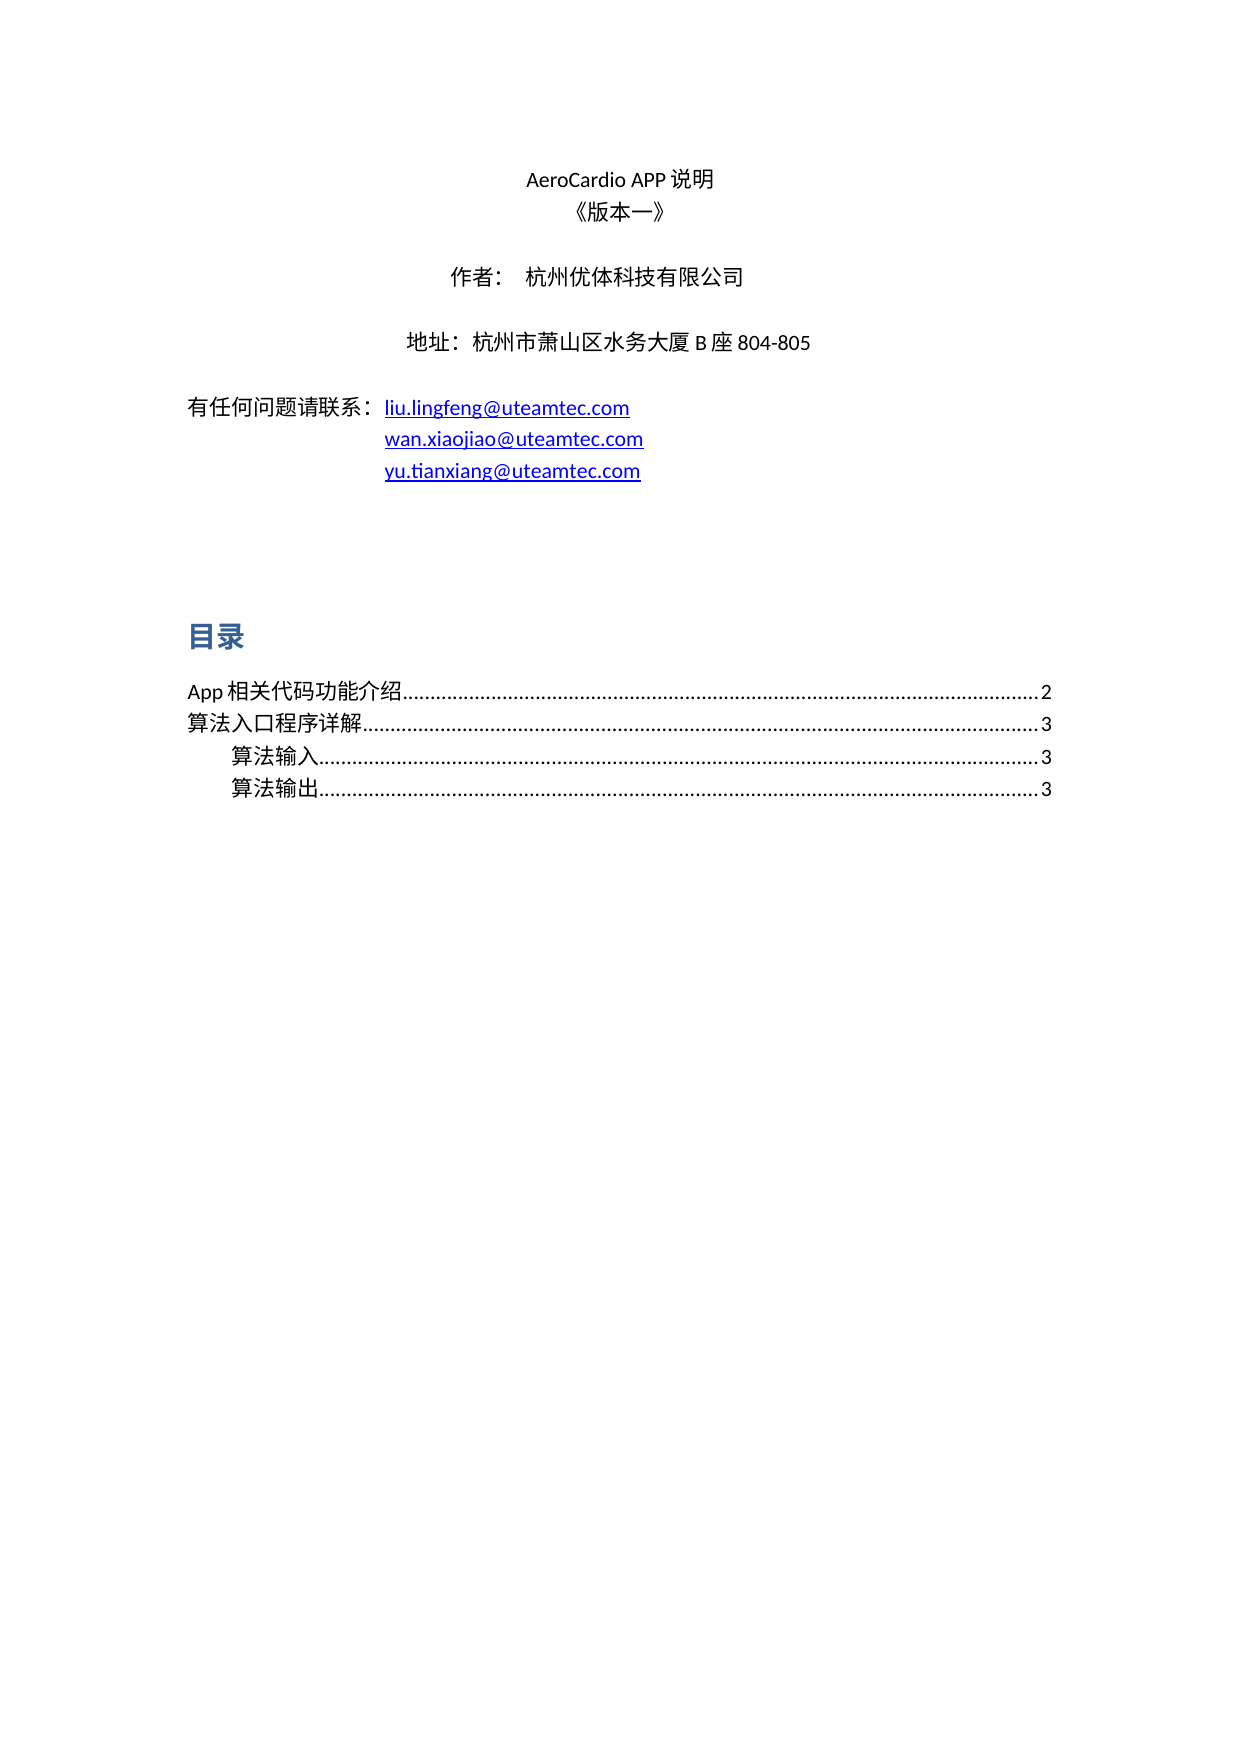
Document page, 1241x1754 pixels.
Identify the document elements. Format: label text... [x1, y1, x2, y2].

text wan.xiaojiao@uteamtec.com [187, 422, 1053, 454]
text 有任何问题请联系：liu.lingfeng@uteamtec.com [187, 389, 1053, 422]
text AeroCardio APP说明 [187, 162, 1053, 194]
text 地址：杭州市萧山区水务大厦B座804-805 [187, 324, 1053, 357]
text 作者： 杭州优体科技有限公司 [187, 259, 1053, 292]
text yu.tianxiang@uteamtec.com [187, 454, 1053, 487]
text 《版本一》 [187, 194, 1053, 227]
